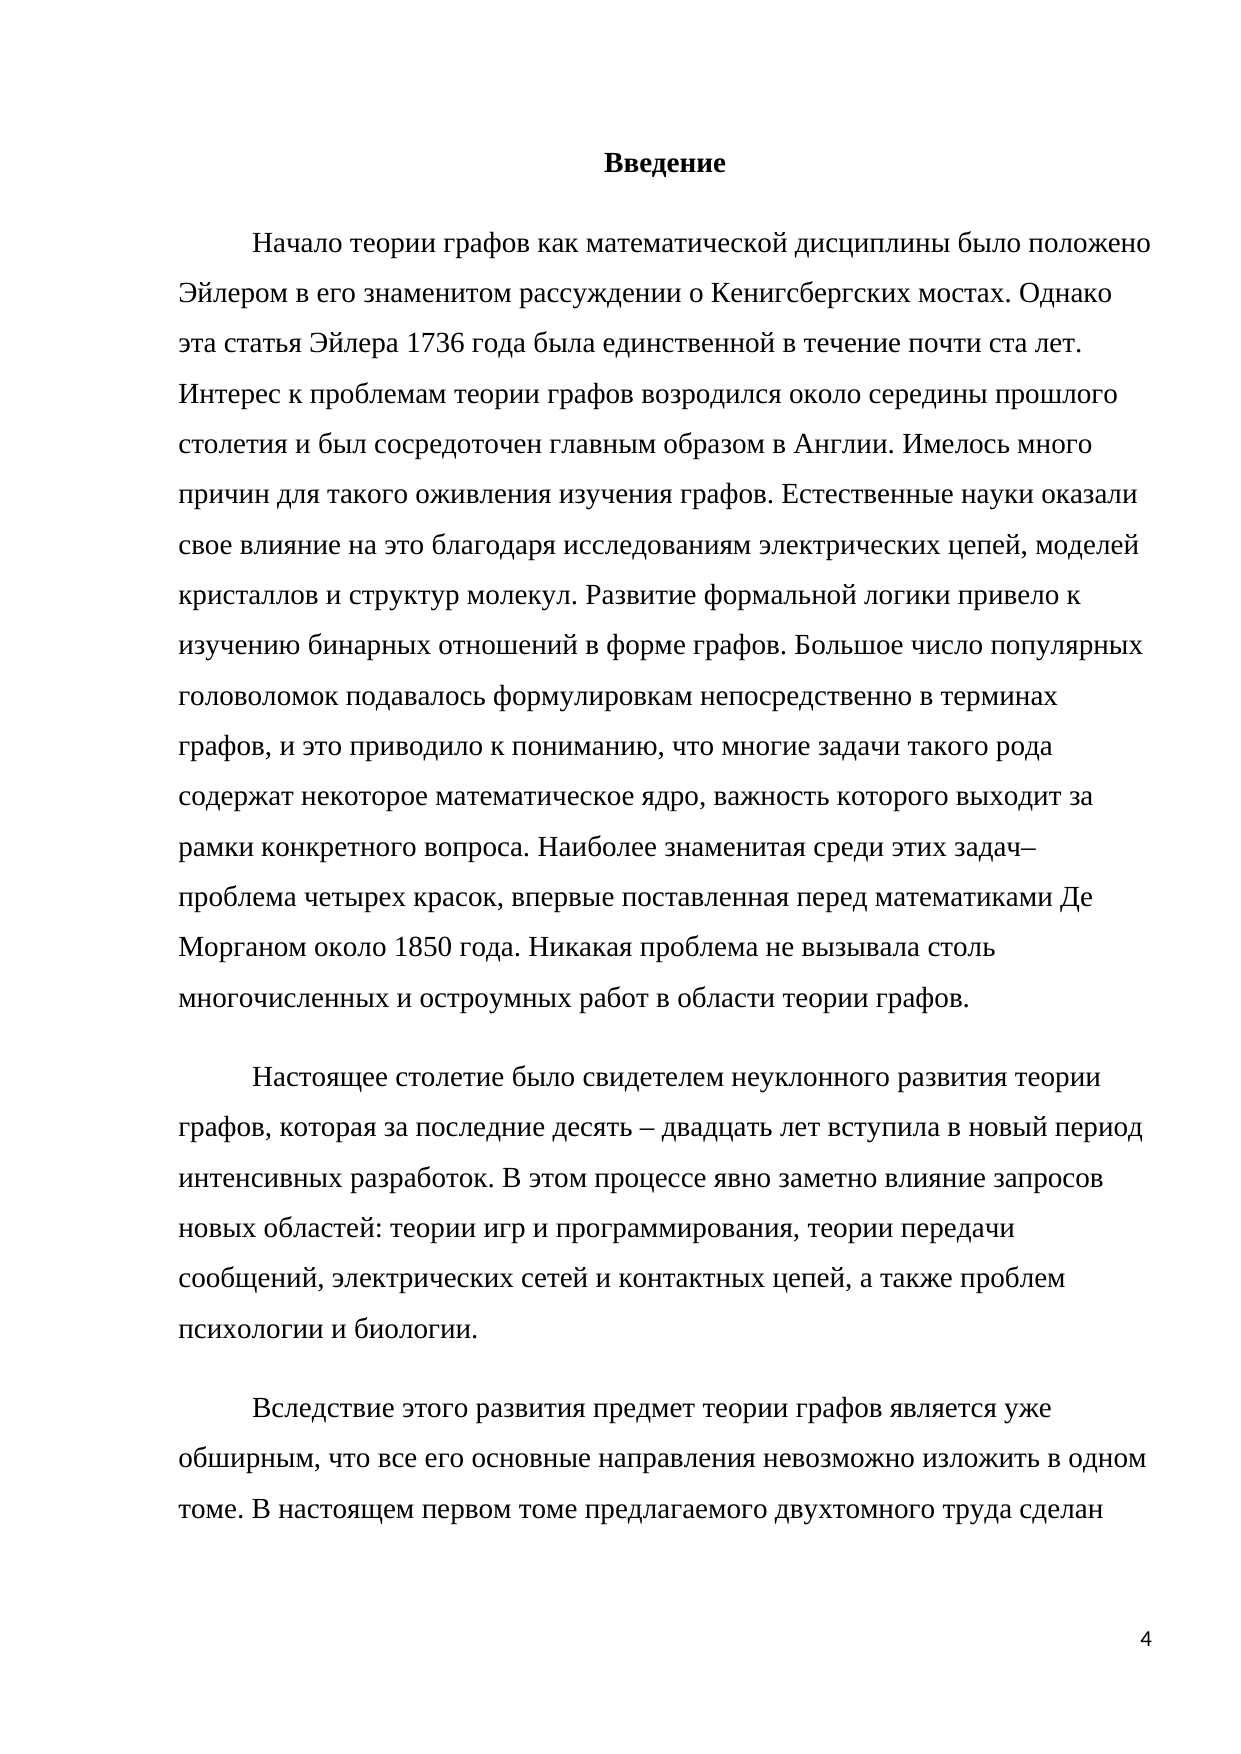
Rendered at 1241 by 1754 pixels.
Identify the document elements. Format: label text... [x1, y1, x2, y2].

subtitle Введение [178, 146, 1152, 179]
text Начало теории графов как математической дисциплины было положено Эйлером в его знаменитом рассуждении о Кенигсбергских мостах. Однако эта статья Эйлера 1736 года была единственной в течение почти ста лет. Интерес к проблемам теории графов возродился около середины прошлого столетия и был сосредоточен главным образом в Англии. Имелось много причин для такого оживления изучения графов. Естественные науки оказали свое влияние на это благодаря исследованиям электрических цепей, моделей кристаллов и структур молекул. Развитие формальной логики привело к изучению бинарных отношений в форме графов. Большое число популярных головоломок подавалось формулировкам непосредственно в терминах графов, и это приводило к пониманию, что многие задачи такого рода содержат некоторое математическое ядро, важность которого выходит за рамки конкретного вопроса. Наиболее знаменитая среди этих задач–проблема четырех красок, впервые поставленная перед математиками Де Морганом около 1850 года. Никакая проблема не вызывала столь многочисленных и остроумных работ в области теории графов. [178, 225, 1152, 1013]
text Настоящее столетие было свидетелем неуклонного развития теории графов, которая за последние десять – двадцать лет вступила в новый период интенсивных разработок. В этом процессе явно заметно влияние запросов новых областей: теории игр и программирования, теории передачи сообщений, электрических сетей и контактных цепей, а также проблем психологии и биологии. [178, 1059, 1152, 1344]
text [178, 1390, 1152, 1524]
